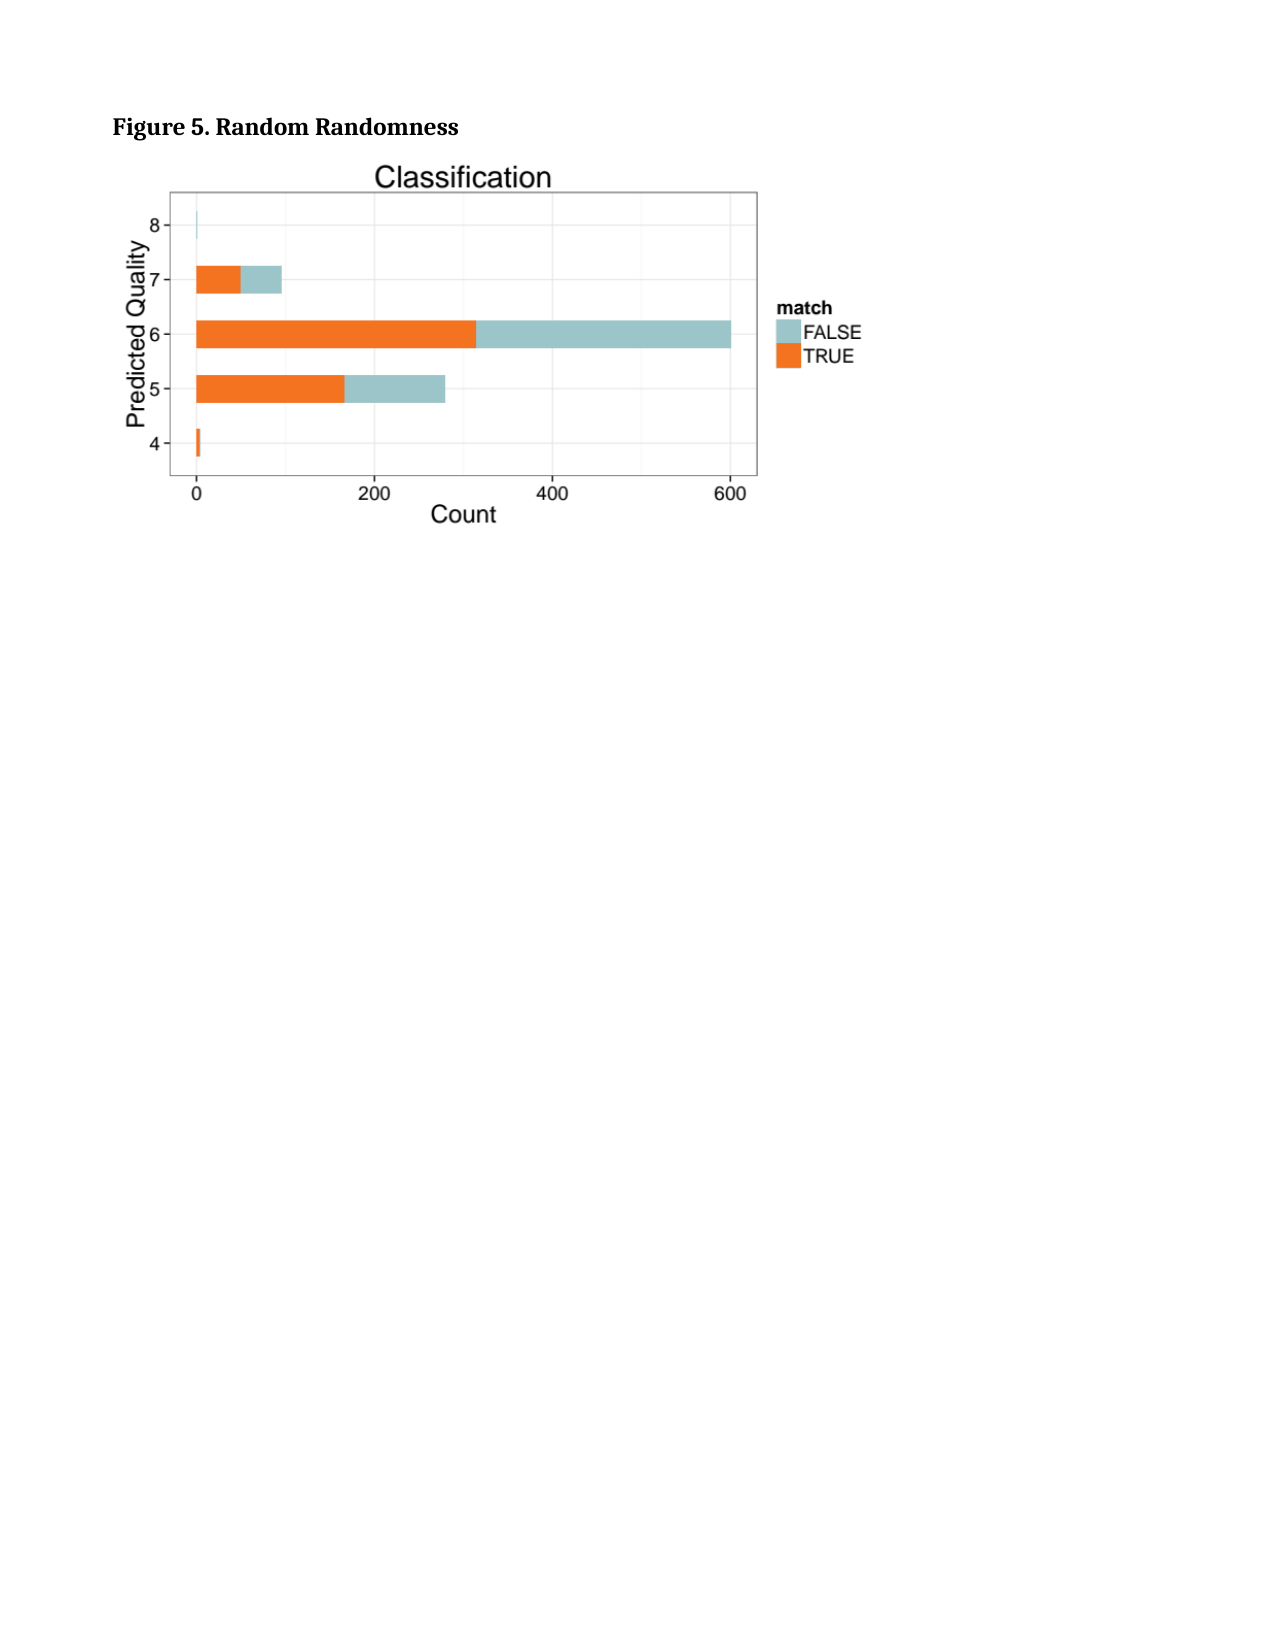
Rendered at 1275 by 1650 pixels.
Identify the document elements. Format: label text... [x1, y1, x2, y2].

text Figure 5. Random Randomness [112, 112, 1162, 141]
